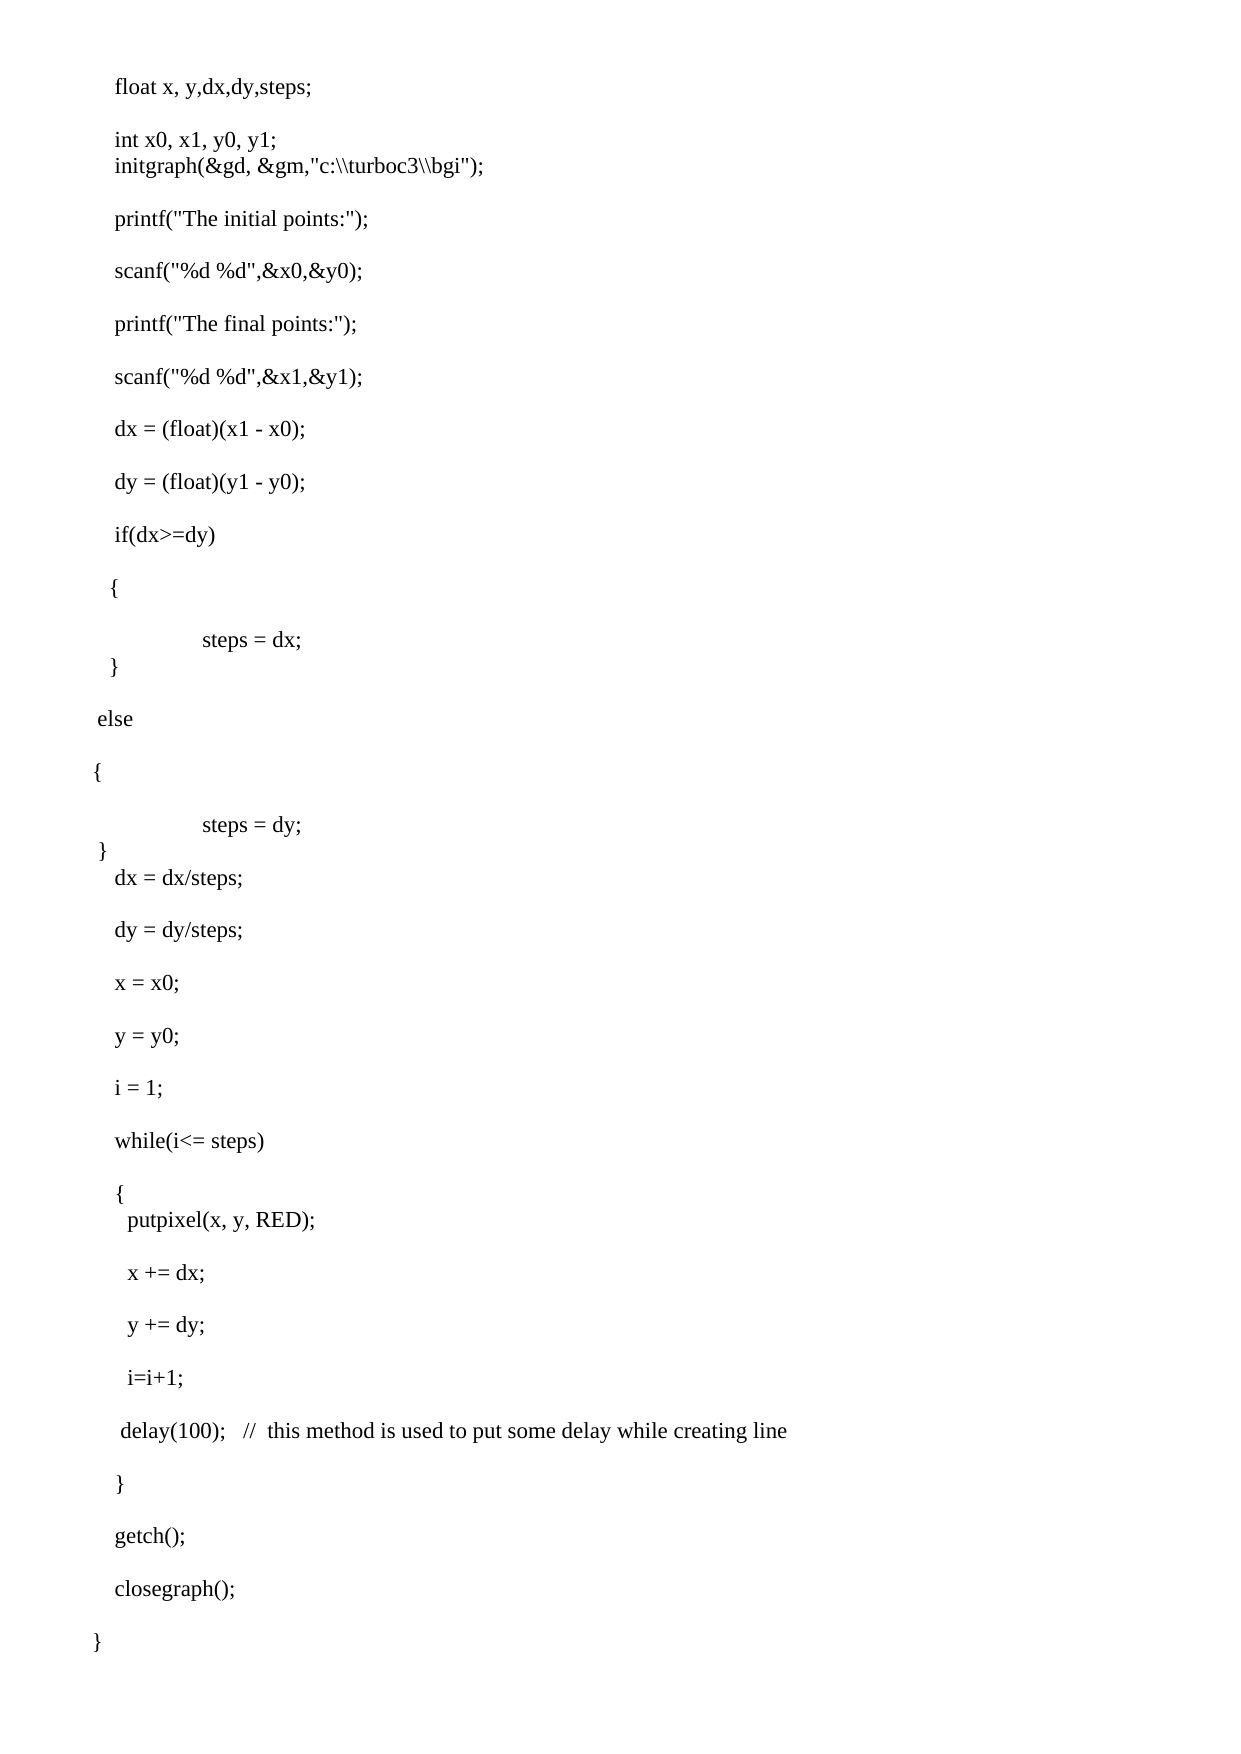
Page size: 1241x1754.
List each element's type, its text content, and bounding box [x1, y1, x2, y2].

text y += dy; [92, 1312, 1203, 1338]
text scanf("%d %d",&x0,&y0); [92, 257, 1203, 284]
text y = y0; [92, 1022, 1203, 1048]
text putpixel(x, y, RED); [92, 1206, 1203, 1232]
text dy = dy/steps; [92, 916, 1203, 943]
text dx = (float)(x1 - x0); [92, 416, 1203, 442]
text i = 1; [92, 1074, 1203, 1101]
text printf("The final points:"); [92, 310, 1203, 336]
text { [52, 574, 1203, 600]
text } [92, 1628, 1203, 1654]
text steps = dy; [92, 811, 1203, 837]
text else [92, 705, 1203, 732]
text } [92, 837, 1203, 863]
text } [92, 1470, 1203, 1496]
text x += dx; [92, 1259, 1203, 1285]
text delay(100); // this method is used to put some delay while creating line [92, 1417, 1203, 1443]
text dx = dx/steps; [92, 863, 1203, 890]
text x = x0; [92, 969, 1203, 995]
text scanf("%d %d",&x1,&y1); [92, 363, 1203, 389]
text } [92, 653, 1203, 679]
text printf("The initial points:"); [92, 205, 1203, 231]
text steps = dx; [92, 626, 1203, 653]
text initgraph(&gd, &gm,"c:\\turboc3\\bgi"); [92, 152, 1203, 178]
text { [92, 1180, 1203, 1206]
text int x0, x1, y0, y1; [92, 126, 1203, 152]
text dy = (float)(y1 - y0); [92, 468, 1203, 494]
text if(dx>=dy) [92, 521, 1203, 547]
text getch(); [92, 1522, 1203, 1549]
text float x, y,dx,dy,steps; [92, 73, 1203, 99]
text closegraph(); [92, 1575, 1203, 1601]
text { [52, 758, 1203, 784]
text i=i+1; [92, 1364, 1203, 1391]
text while(i<= steps) [92, 1127, 1203, 1153]
